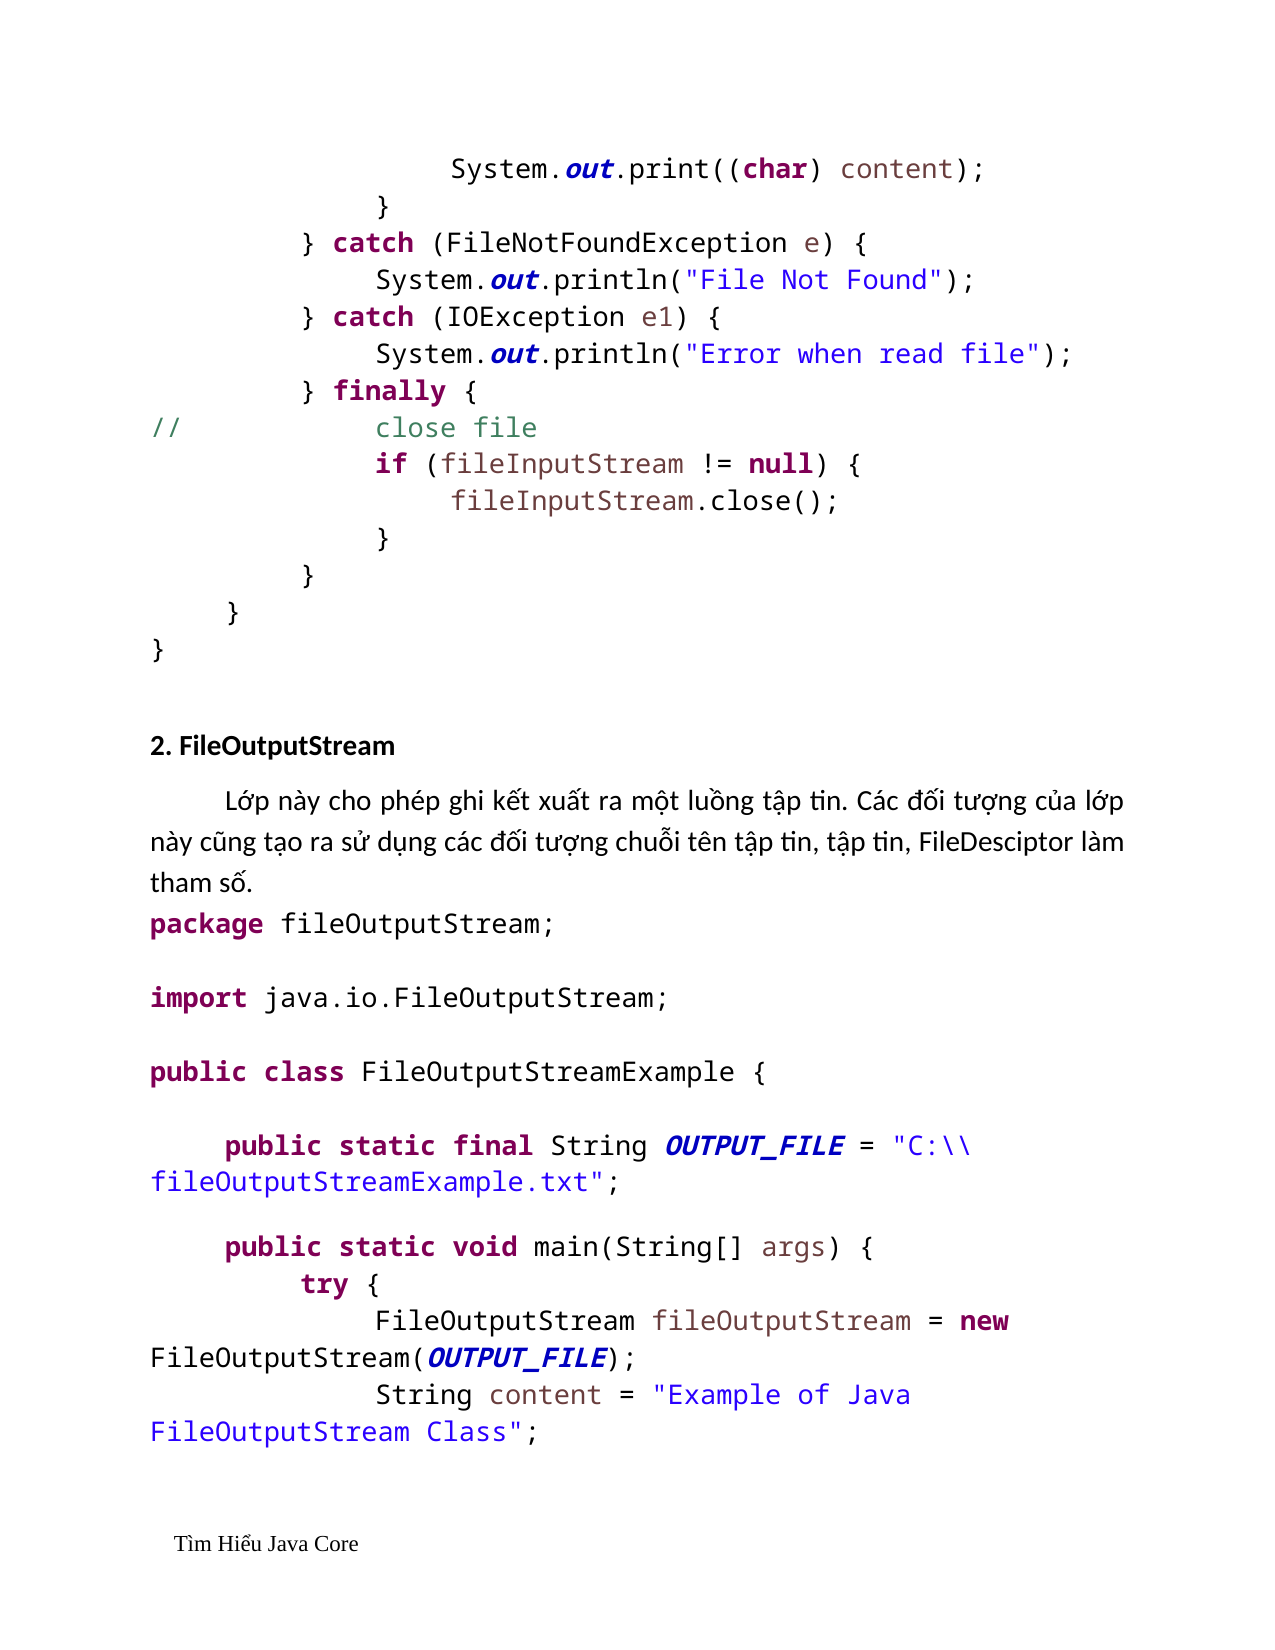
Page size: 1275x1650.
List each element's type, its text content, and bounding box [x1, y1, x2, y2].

text } catch (FileNotFoundException e) { [150, 224, 1125, 261]
text // close file [150, 408, 1125, 445]
text System.out.println("File Not Found"); [150, 261, 1125, 297]
text } [150, 629, 1125, 666]
text } catch (IOException e1) { [150, 297, 1125, 334]
text import java.io.FileOutputStream; [150, 978, 1125, 1015]
text if (fileInputStream != null) { [150, 445, 1125, 482]
subtitle 2. FileOutputStream [150, 727, 1125, 762]
text } [150, 187, 1125, 224]
text } [150, 519, 1125, 556]
text public static final String OUTPUT_FILE = "C:\\fileOutputStreamExample.txt"; [150, 1126, 1125, 1200]
text public static void main(String[] args) { [150, 1228, 1125, 1264]
text package fileOutputStream; [150, 905, 1125, 942]
text System.out.print((char) content); [150, 150, 1125, 187]
text } [150, 592, 1125, 629]
text } finally { [150, 371, 1125, 408]
text Lớp này cho phép ghi kết xuất ra một luồng tập tin. Các đối tượng của lớp này cũng tạo ra sử dụng các đối tượng chuỗi tên tập tin, tập tin, FileDesciptor làm tham số. [150, 782, 1125, 899]
text FileOutputStream fileOutputStream = new FileOutputStream(OUTPUT_FILE); [150, 1301, 1125, 1375]
text String content = "Example of Java FileOutputStream Class"; [150, 1375, 1125, 1449]
text try { [150, 1264, 1125, 1301]
text System.out.println("Error when read file"); [150, 334, 1125, 371]
text } [150, 556, 1125, 592]
text public class FileOutputStreamExample { [150, 1052, 1125, 1089]
text fileInputStream.close(); [150, 482, 1125, 519]
